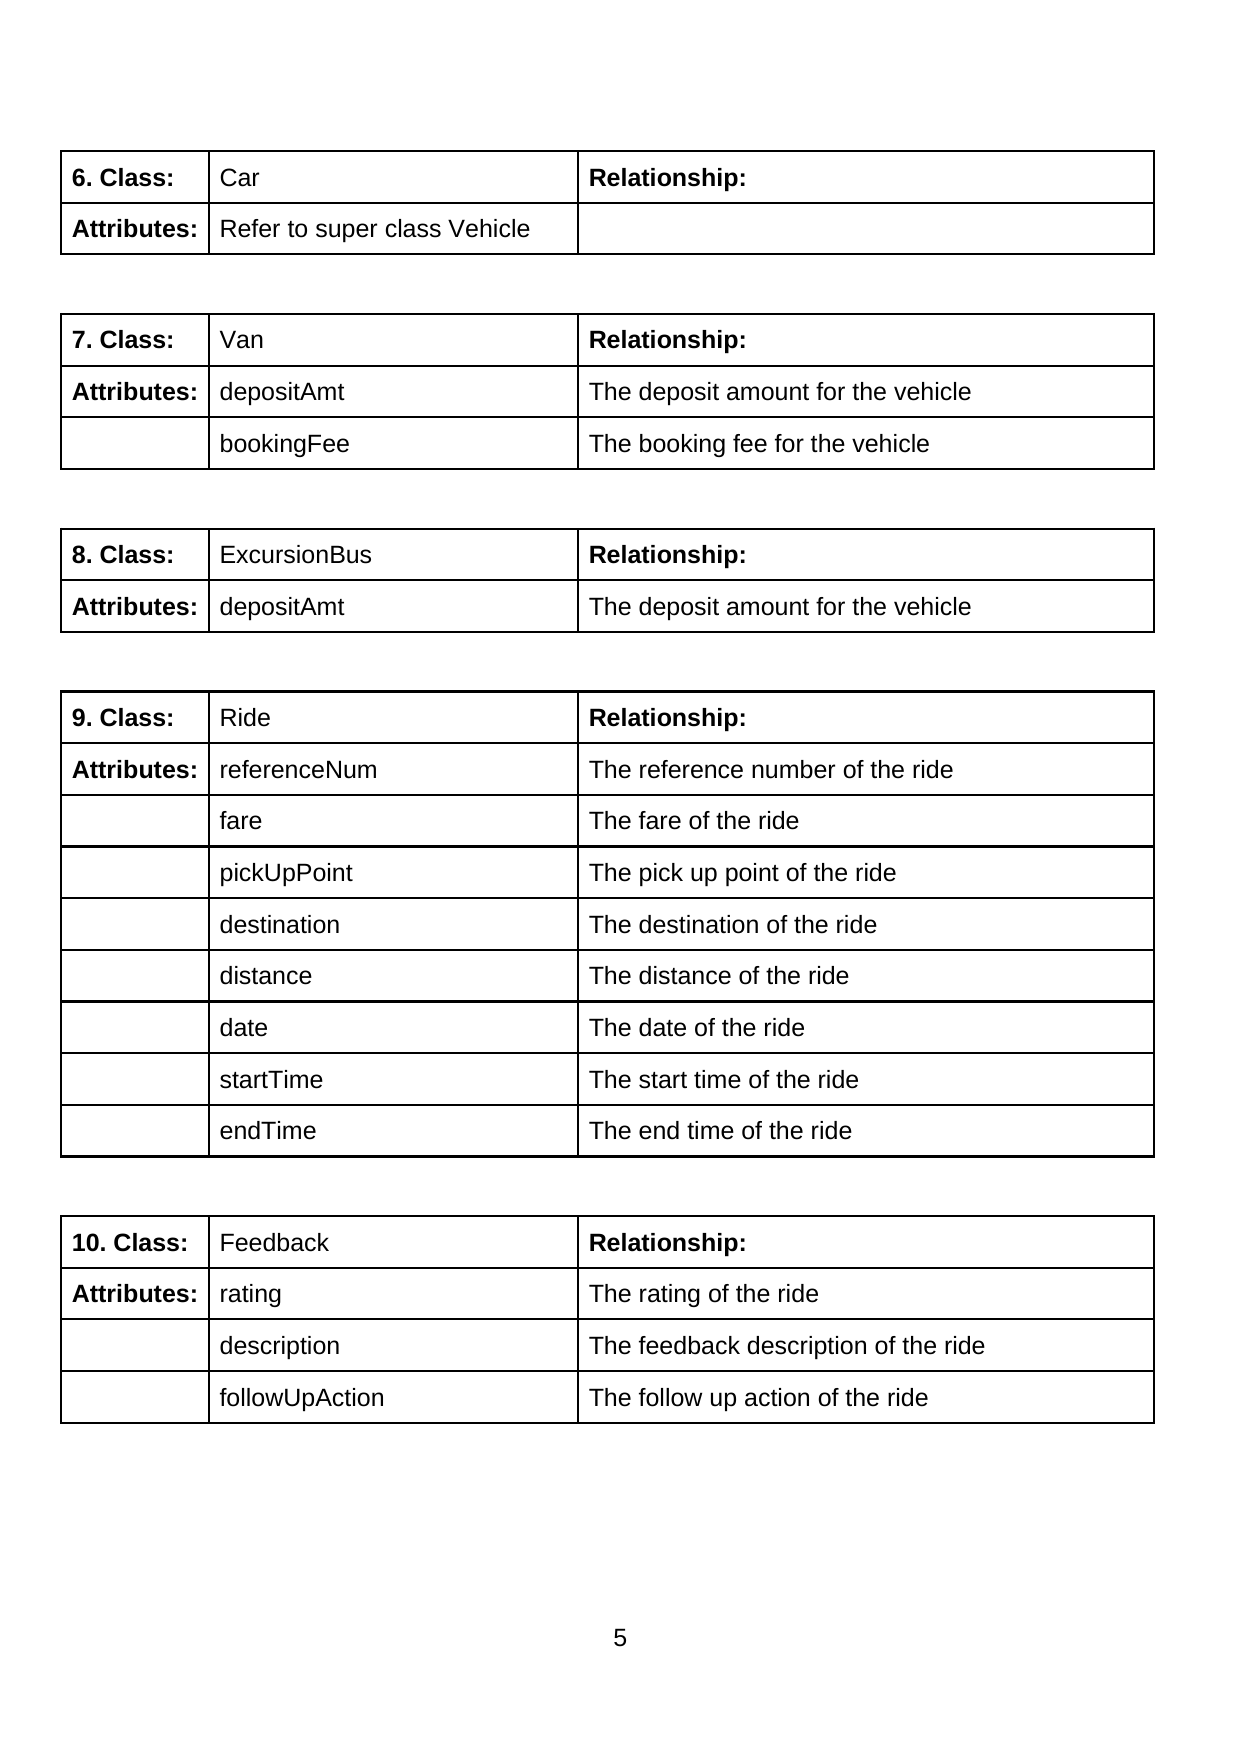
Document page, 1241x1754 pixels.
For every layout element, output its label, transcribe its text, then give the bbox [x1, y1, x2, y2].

table_cell pickUpPoint [210, 848, 577, 897]
table_header Relationship: [579, 1217, 1153, 1267]
table_header Feedback [210, 1217, 577, 1267]
table_cell [62, 796, 208, 845]
table_cell description [210, 1320, 577, 1370]
table_cell Refer to super class Vehicle [210, 204, 577, 253]
table_cell depositAmt [210, 581, 577, 631]
table_cell destination [210, 899, 577, 949]
table_cell The pick up point of the ride [579, 848, 1153, 897]
table_cell The date of the ride [579, 1003, 1153, 1052]
table_cell distance [210, 951, 577, 1000]
table_cell The distance of the ride [579, 951, 1153, 1000]
table_header Relationship: [579, 152, 1153, 202]
table_cell fare [210, 796, 577, 845]
table_cell [62, 1372, 208, 1422]
table_cell [62, 951, 208, 1000]
table_cell The fare of the ride [579, 796, 1153, 845]
table_cell date [210, 1003, 577, 1052]
table_cell The reference number of the ride [579, 744, 1153, 794]
table_header 7. Class: [62, 315, 208, 364]
table_cell The follow up action of the ride [579, 1372, 1153, 1422]
table_cell [62, 848, 208, 897]
table_header 8. Class: [62, 530, 208, 579]
table_cell startTime [210, 1054, 577, 1104]
table_header Relationship: [579, 530, 1153, 579]
table_header 9. Class: [62, 693, 208, 742]
table_cell The deposit amount for the vehicle [579, 367, 1153, 416]
table_cell Attributes: [62, 1269, 208, 1318]
table_cell endTime [210, 1106, 577, 1155]
table_cell [579, 204, 1153, 253]
table_cell bookingFee [210, 418, 577, 468]
table_header Relationship: [579, 315, 1153, 364]
table_cell [62, 1054, 208, 1104]
table_cell [62, 899, 208, 949]
table_header Ride [210, 693, 577, 742]
table_header 10. Class: [62, 1217, 208, 1267]
table_cell [62, 1320, 208, 1370]
table_cell rating [210, 1269, 577, 1318]
table_cell The end time of the ride [579, 1106, 1153, 1155]
table_header ExcursionBus [210, 530, 577, 579]
table_header Van [210, 315, 577, 364]
table_cell followUpAction [210, 1372, 577, 1422]
table_cell referenceNum [210, 744, 577, 794]
table_cell Attributes: [62, 204, 208, 253]
table_cell Attributes: [62, 367, 208, 416]
table_cell Attributes: [62, 581, 208, 631]
table_cell The booking fee for the vehicle [579, 418, 1153, 468]
table_header 6. Class: [62, 152, 208, 202]
table_cell The feedback description of the ride [579, 1320, 1153, 1370]
table_cell depositAmt [210, 367, 577, 416]
table_cell [62, 418, 208, 468]
table_cell The rating of the ride [579, 1269, 1153, 1318]
table_cell Attributes: [62, 744, 208, 794]
table_cell [62, 1106, 208, 1155]
table_header Relationship: [579, 693, 1153, 742]
table_cell The destination of the ride [579, 899, 1153, 949]
table_cell The start time of the ride [579, 1054, 1153, 1104]
table_cell The deposit amount for the vehicle [579, 581, 1153, 631]
table_cell [62, 1003, 208, 1052]
table_header Car [210, 152, 577, 202]
